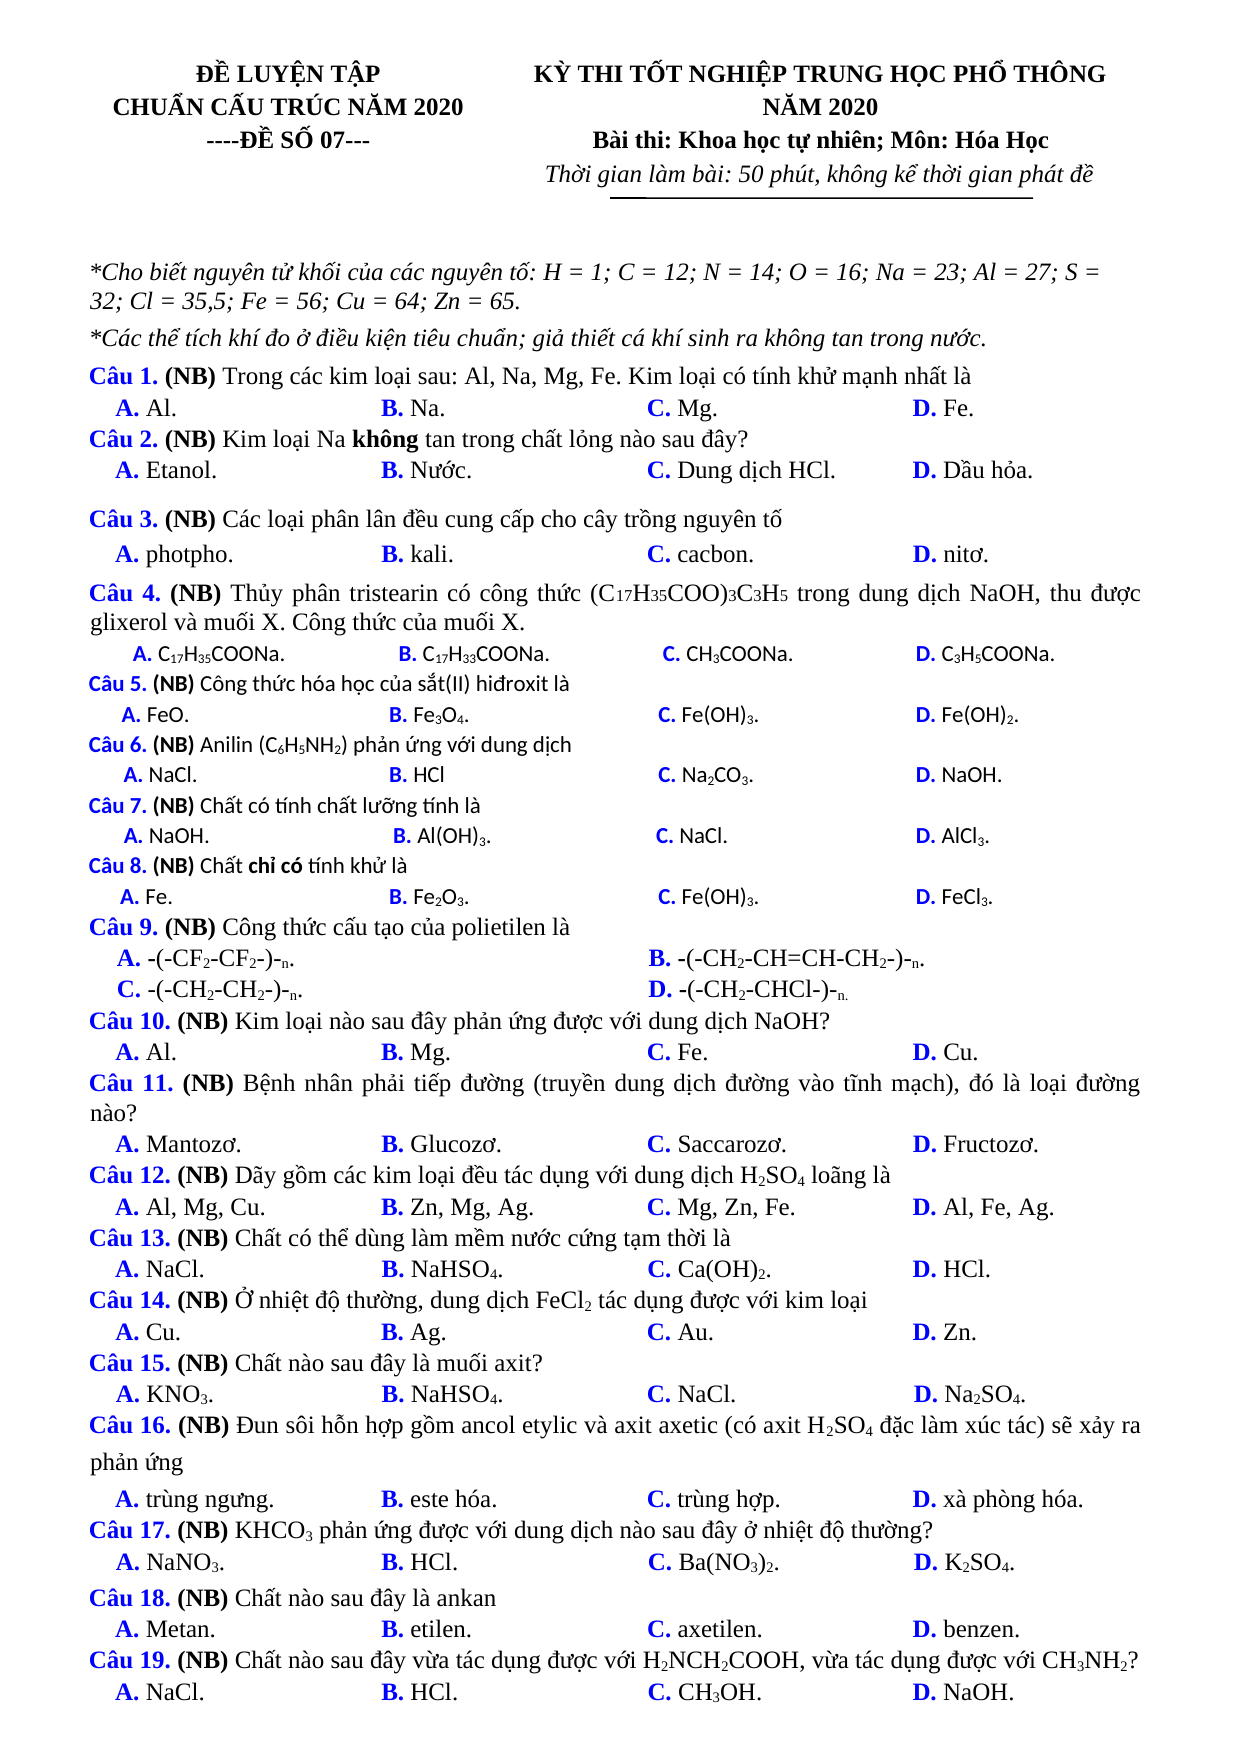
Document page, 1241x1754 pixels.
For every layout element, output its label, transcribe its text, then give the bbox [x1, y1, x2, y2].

text A. Cu. B. Ag. C. Au. D. Zn. [89, 1317, 1181, 1345]
text A. photpho. B. kali. C. cacbon. D. nitơ. [89, 539, 1181, 567]
text A. NaCl. B. NaHSO4. C. Ca(OH)2. D. HCl. [89, 1254, 1181, 1283]
table_header A. C17H35COONa. B. C17H33COONa. C. CH3COONa. Câu 5. (NB) Công thức hóa học của sắt(II) hiđroxit là [89, 639, 916, 699]
table_cell A. NaOH. B. Al(OH)3. C. NaCl. Câu 8. (NB) Chất chỉ có tính khử là [89, 821, 916, 882]
table_header KỲ THI TỐT NGHIỆP TRUNG HỌC PHỔ THÔNG NĂM 2020 Bài thi: Khoa học tự nhiên; Môn: Hóa Học Thời gian làm bài: 50 phút, không kể thời gian phát đề [487, 59, 1153, 225]
text A. Metan. B. etilen. C. axetilen. D. benzen. [89, 1614, 1181, 1643]
table_cell D. NaOH. [916, 760, 1092, 821]
text Câu 3. (NB) Các loại phân lân đều cung cấp cho cây trồng nguyên tố [89, 504, 1142, 533]
text A. NaCl. B. HCl. C. CH3OH. D. NaOH. [89, 1677, 1181, 1705]
text Câu 4. (NB) Thủy phân tristearin có công thức (C17H35COO)3C3H5 trong dung dịch NaOH, thu được glixerol và muối X. Công thức của muối X. [89, 578, 1142, 636]
text *Các thể tích khí đo ở điều kiện tiêu chuẩn; giả thiết cá khí sinh ra không tan trong nước. [89, 323, 1142, 352]
text Câu 16. (NB) Đun sôi hỗn hợp gồm ancol etylic và axit axetic (có axit H2SO4 đặc làm xúc tác) sẽ xảy ra phản ứng [89, 1410, 1142, 1475]
text A. Al. B. Na. C. Mg. D. Fe. [89, 393, 1181, 421]
text Câu 2. (NB) Kim loại Na không tan trong chất lỏng nào sau đây? [89, 424, 1142, 453]
text A. Etanol. B. Nước. C. Dung dịch HCl. D. Dầu hỏa. [89, 455, 1181, 484]
text Câu 18. (NB) Chất nào sau đây là ankan [89, 1583, 1142, 1612]
table_cell D. Fe(OH)2. [916, 699, 1092, 760]
text A. Mantozơ. B. Glucozơ. C. Saccarozơ. D. Fructozơ. [89, 1129, 1181, 1158]
text Câu 10. (NB) Kim loại nào sau đây phản ứng được với dung dịch NaOH? [89, 1006, 1142, 1034]
text Câu 19. (NB) Chất nào sau đây vừa tác dụng được với H2NCH2COOH, vừa tác dụng được với CH3NH2? [89, 1645, 1142, 1674]
table_cell A. NaCl. B. HCl C. Na2CO3. Câu 7. (NB) Chất có tính chất lưỡng tính là [89, 760, 916, 821]
text Câu 12. (NB) Dãy gồm các kim loại đều tác dụng với dung dịch H2SO4 loãng là [89, 1160, 1142, 1189]
text Câu 14. (NB) Ở nhiệt độ thường, dung dịch FeCl2 tác dụng được với kim loại [89, 1285, 1142, 1314]
table_cell D. AlCl3. [916, 821, 1092, 882]
text Câu 11. (NB) Bệnh nhân phải tiếp đường (truyền dung dịch đường vào tĩnh mạch), đó là loại đường nào? [89, 1068, 1142, 1127]
text A. trùng ngưng. B. este hóa. C. trùng hợp. D. xà phòng hóa. [89, 1484, 1181, 1513]
table_header ĐỀ LUYỆN TẬP CHUẨN CẤU TRÚC NĂM 2020 ----ĐỀ SỐ 07--- [89, 59, 487, 225]
text *Cho biết nguyên tử khối của các nguyên tố: H = 1; C = 12; N = 14; O = 16; Na = 23; Al = 27; S = 32; Cl = 35,5; Fe = 56; Cu = 64; Zn = 65. [89, 257, 1142, 315]
text Câu 1. (NB) Trong các kim loại sau: Al, Na, Mg, Fe. Kim loại có tính khử mạnh nhất là [89, 361, 1142, 390]
text Câu 13. (NB) Chất có thể dùng làm mềm nước cứng tạm thời là [89, 1223, 1142, 1252]
table_cell A. FeO. B. Fe3O4. C. Fe(OH)3. Câu 6. (NB) Anilin (C6H5NH2) phản ứng với dung dịch [89, 699, 916, 760]
table_cell D. FeCl3. [916, 882, 1092, 912]
text A. -(-CF2-CF2-)-n. B. -(-CH2-CH=CH-CH2-)-n. [89, 943, 1181, 972]
text A. Al, Mg, Cu. B. Zn, Mg, Ag. C. Mg, Zn, Fe. D. Al, Fe, Ag. [89, 1192, 1181, 1220]
text Câu 9. (NB) Công thức cấu tạo của polietilen là [89, 912, 1142, 941]
table_header D. C3H5COONa. [916, 639, 1092, 699]
text A. NaNO3. B. HCl. C. Ba(NO3)2. D. K2SO4. [89, 1547, 1181, 1576]
text A. Al. B. Mg. C. Fe. D. Cu. [89, 1037, 1181, 1066]
text Câu 15. (NB) Chất nào sau đây là muối axit? [89, 1348, 1142, 1377]
text A. KNO3. B. NaHSO4. C. NaCl. D. Na2SO4. [89, 1379, 1181, 1408]
text Câu 17. (NB) KHCO3 phản ứng được với dung dịch nào sau đây ở nhiệt độ thường? [89, 1516, 1142, 1544]
table_cell A. Fe. B. Fe2O3. C. Fe(OH)3. [89, 882, 916, 912]
text C. -(-CH2-CH2-)-n. D. -(-CH2-CHCl-)-n. [89, 974, 1181, 1003]
